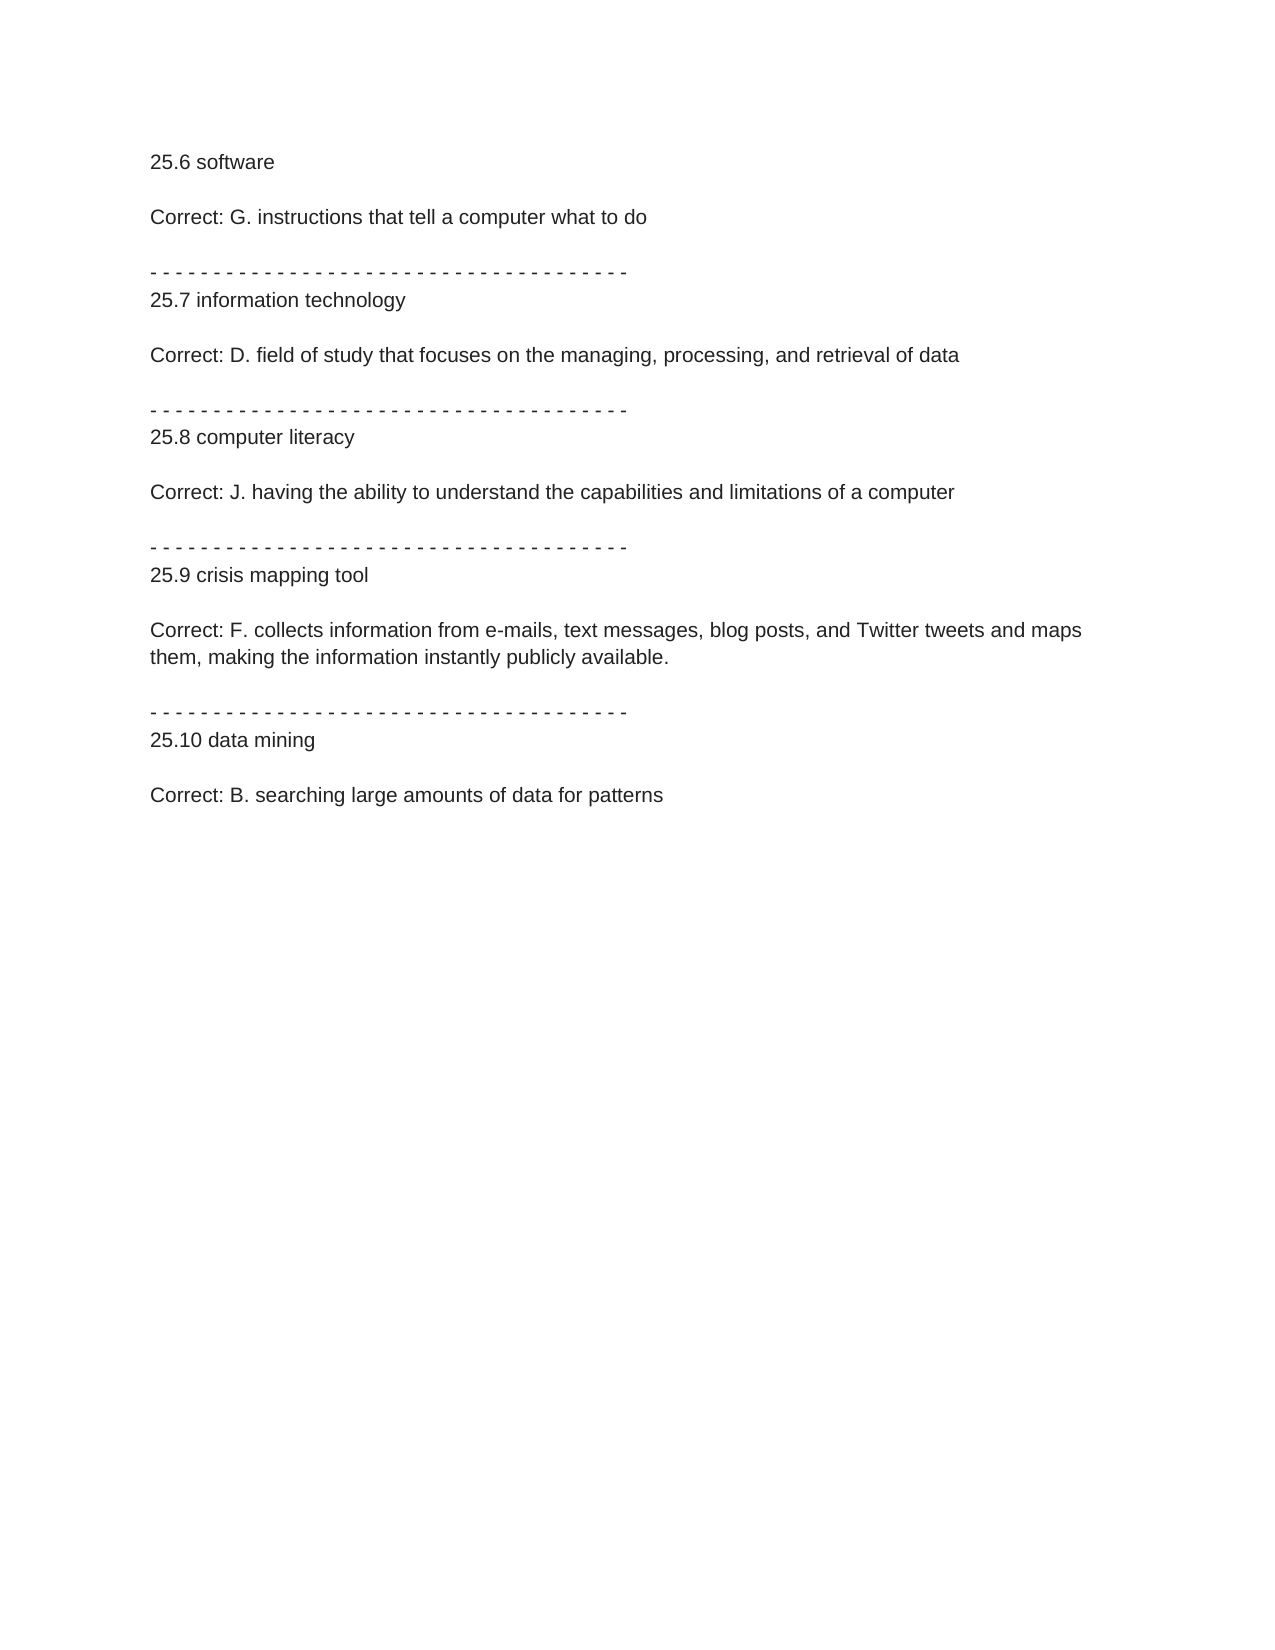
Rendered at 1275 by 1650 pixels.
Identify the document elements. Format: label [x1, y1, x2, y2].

text [150, 150, 1125, 806]
